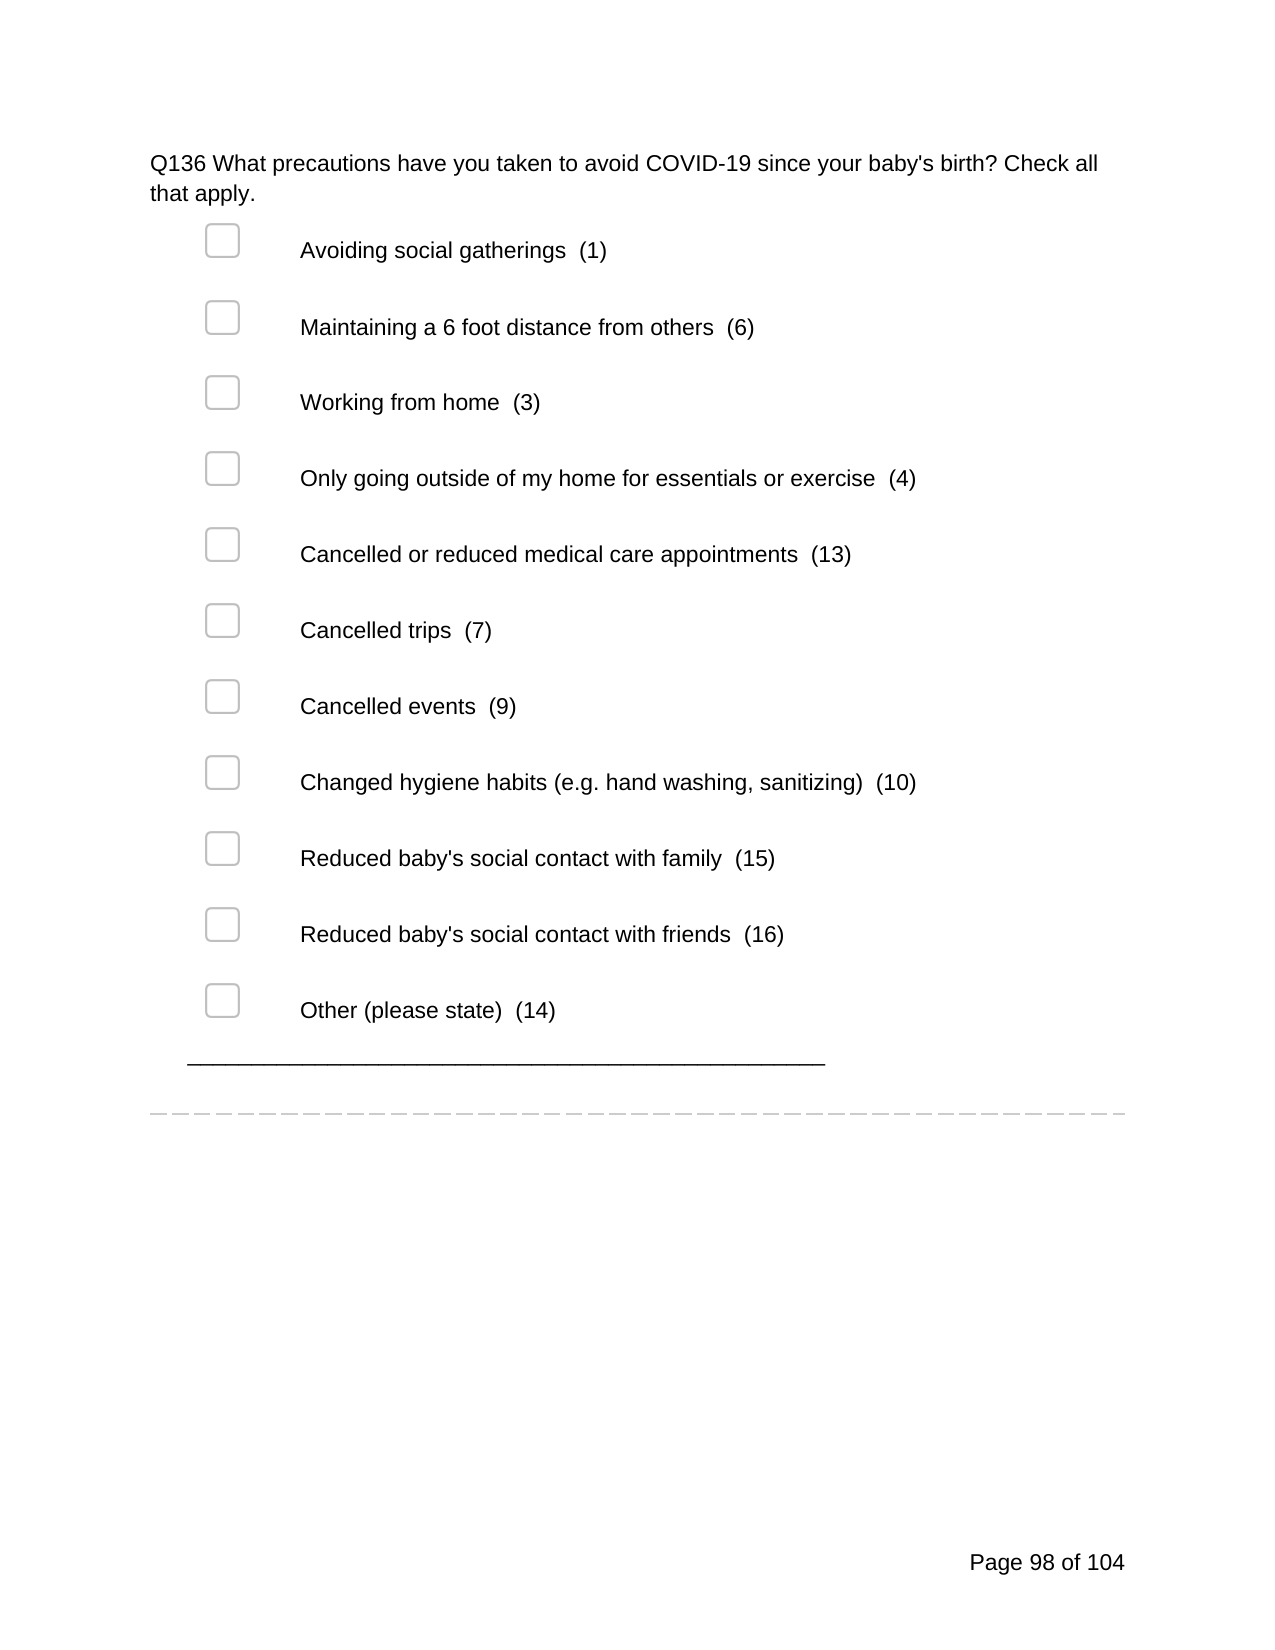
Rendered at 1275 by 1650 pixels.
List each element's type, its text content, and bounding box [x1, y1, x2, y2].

list Reduced baby's social contact with family (15) [187, 818, 1125, 884]
list Changed hygiene habits (e.g. hand washing, sanitizing) (10) [187, 742, 1125, 808]
list Reduced baby's social contact with friends (16) [187, 894, 1125, 960]
list Only going outside of my home for essentials or exercise (4) [187, 438, 1125, 504]
list Cancelled or reduced medical care appointments (13) [187, 514, 1125, 580]
list Maintaining a 6 foot distance from others (6) [187, 286, 1125, 352]
list Cancelled trips (7) [187, 590, 1125, 656]
list Other (please state) (14) __________________________________________________ [187, 970, 1125, 1066]
list Cancelled events (9) [187, 666, 1125, 732]
text Q136 What precautions have you taken to avoid COVID-19 since your baby's birth? Check all that apply. [150, 150, 1125, 207]
list Working from home (3) [187, 362, 1125, 428]
list Avoiding social gatherings (1) [187, 210, 1125, 276]
